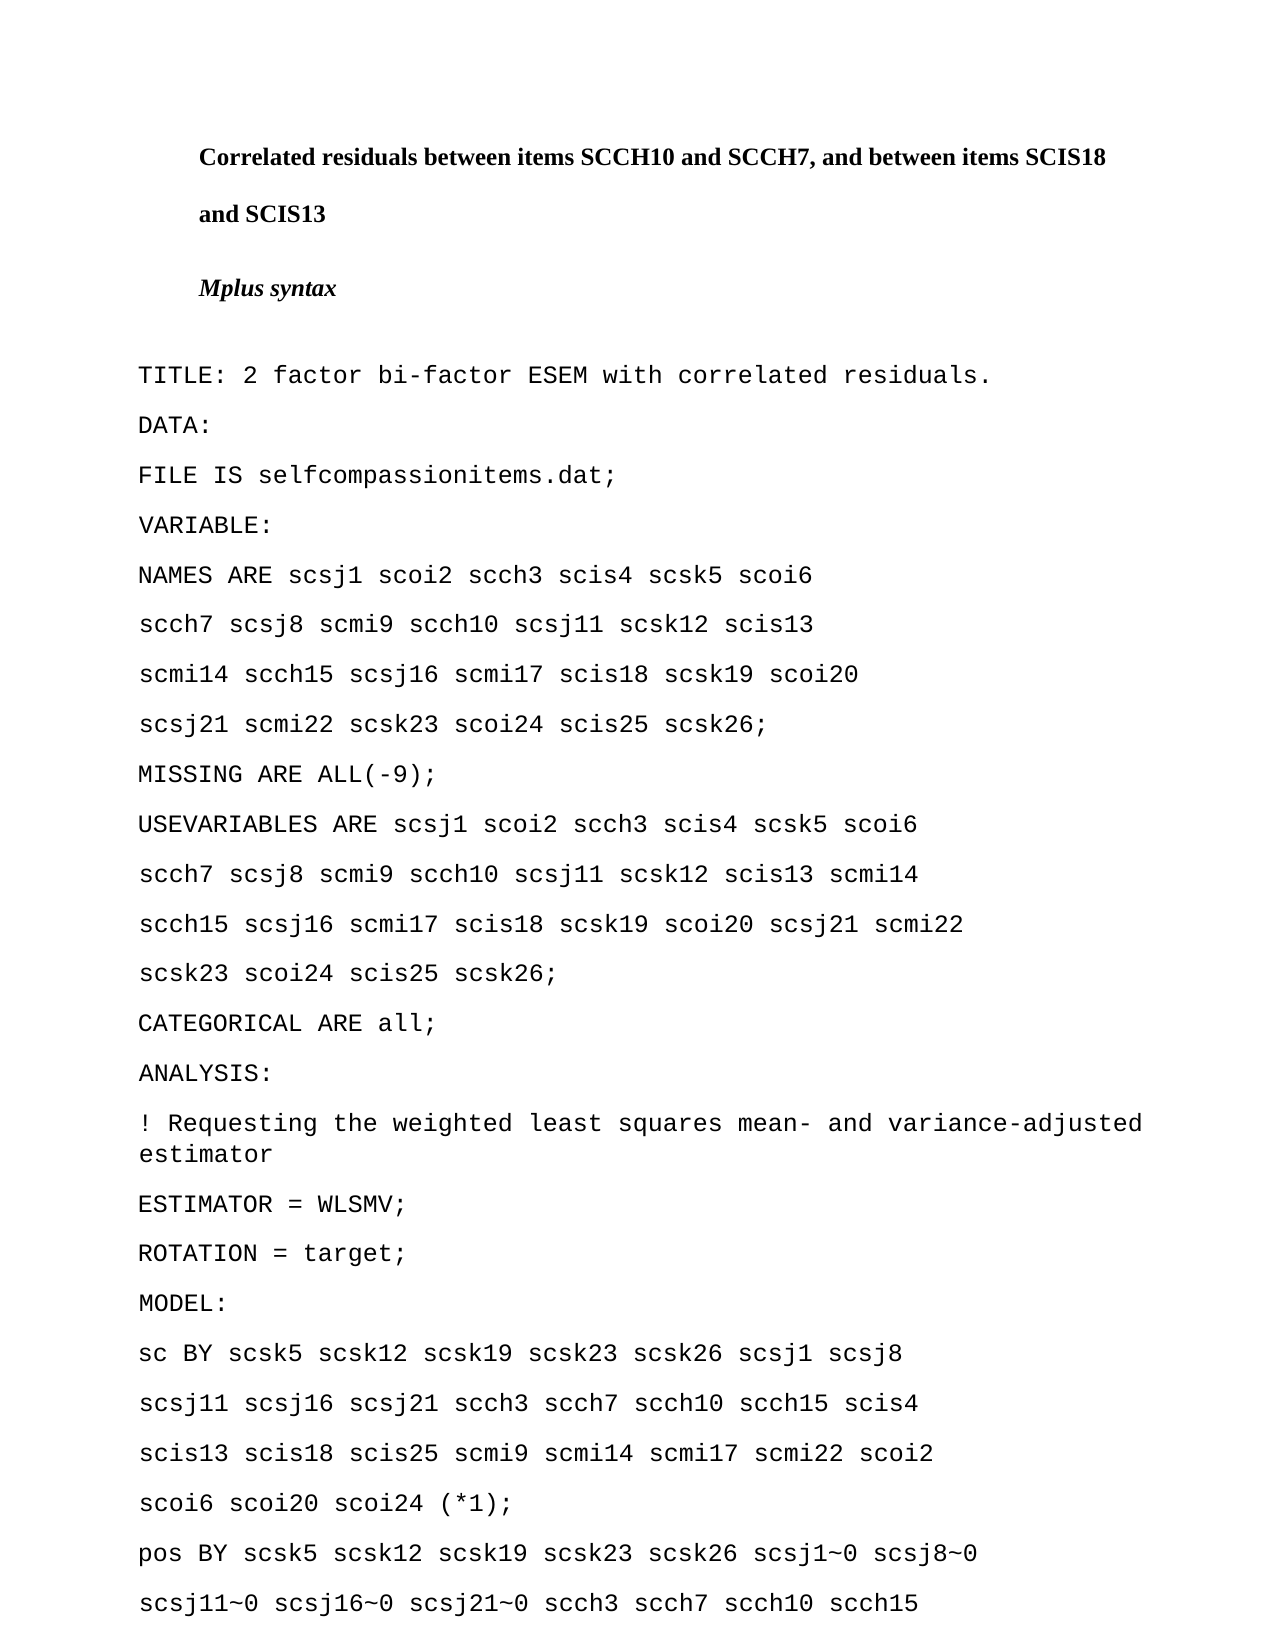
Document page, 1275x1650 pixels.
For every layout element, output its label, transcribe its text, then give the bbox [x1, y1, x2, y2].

text ROTATION = target; MODEL: [138, 1241, 468, 1319]
text USEVARIABLES ARE scsj1 scoi2 scch3 scis4 scsk5 scoi6 scch7 scsj8 scmi9 scch10 scsj11 scsk12 scis13 scmi14 scch15 scsj16 scmi17 scis18 scsk19 scoi20 scsj21 scmi22 scsk23 scoi24 scis25 scsk26; [138, 812, 981, 989]
text sc BY scsk5 scsk12 scsk19 scsk23 scsk26 scsj1 scsj8 scsj11 scsj16 scsj21 scch3 scch7 scch10 scch15 scis4 scis13 scis18 scis25 scmi9 scmi14 scmi17 scmi22 scoi2 scoi6 scoi20 scoi24 (*1); [138, 1341, 994, 1519]
text MISSING ARE ALL(-9); [138, 762, 765, 790]
text ! Requesting the weighted least squares mean- and variance-adjusted estimator [138, 1111, 1150, 1170]
text FILE IS selfcompassionitems.dat; VARIABLE: [138, 462, 686, 541]
text TITLE: 2 factor bi-factor ESEM with correlated residuals. [138, 363, 1150, 391]
text NAMES ARE scsj1 scoi2 scch3 scis4 scsk5 scoi6 scch7 scsj8 scmi9 scch10 scsj11 scsk12 scis13 scmi14 scch15 scsj16 scmi17 scis18 scsk19 scoi20 scsj21 scmi22 scsk23 scoi24 scis25 scsk26; [138, 562, 891, 740]
text ESTIMATOR = WLSMV; [138, 1191, 765, 1219]
text Correlated residuals between items SCCH10 and SCCH7, and between items SCIS18 and SCIS13 [199, 142, 1150, 228]
text DATA: [138, 413, 765, 441]
text CATEGORICAL ARE all; ANALYSIS: [138, 1011, 532, 1089]
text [138, 1540, 994, 1618]
text Mplus syntax [125, 273, 1150, 302]
